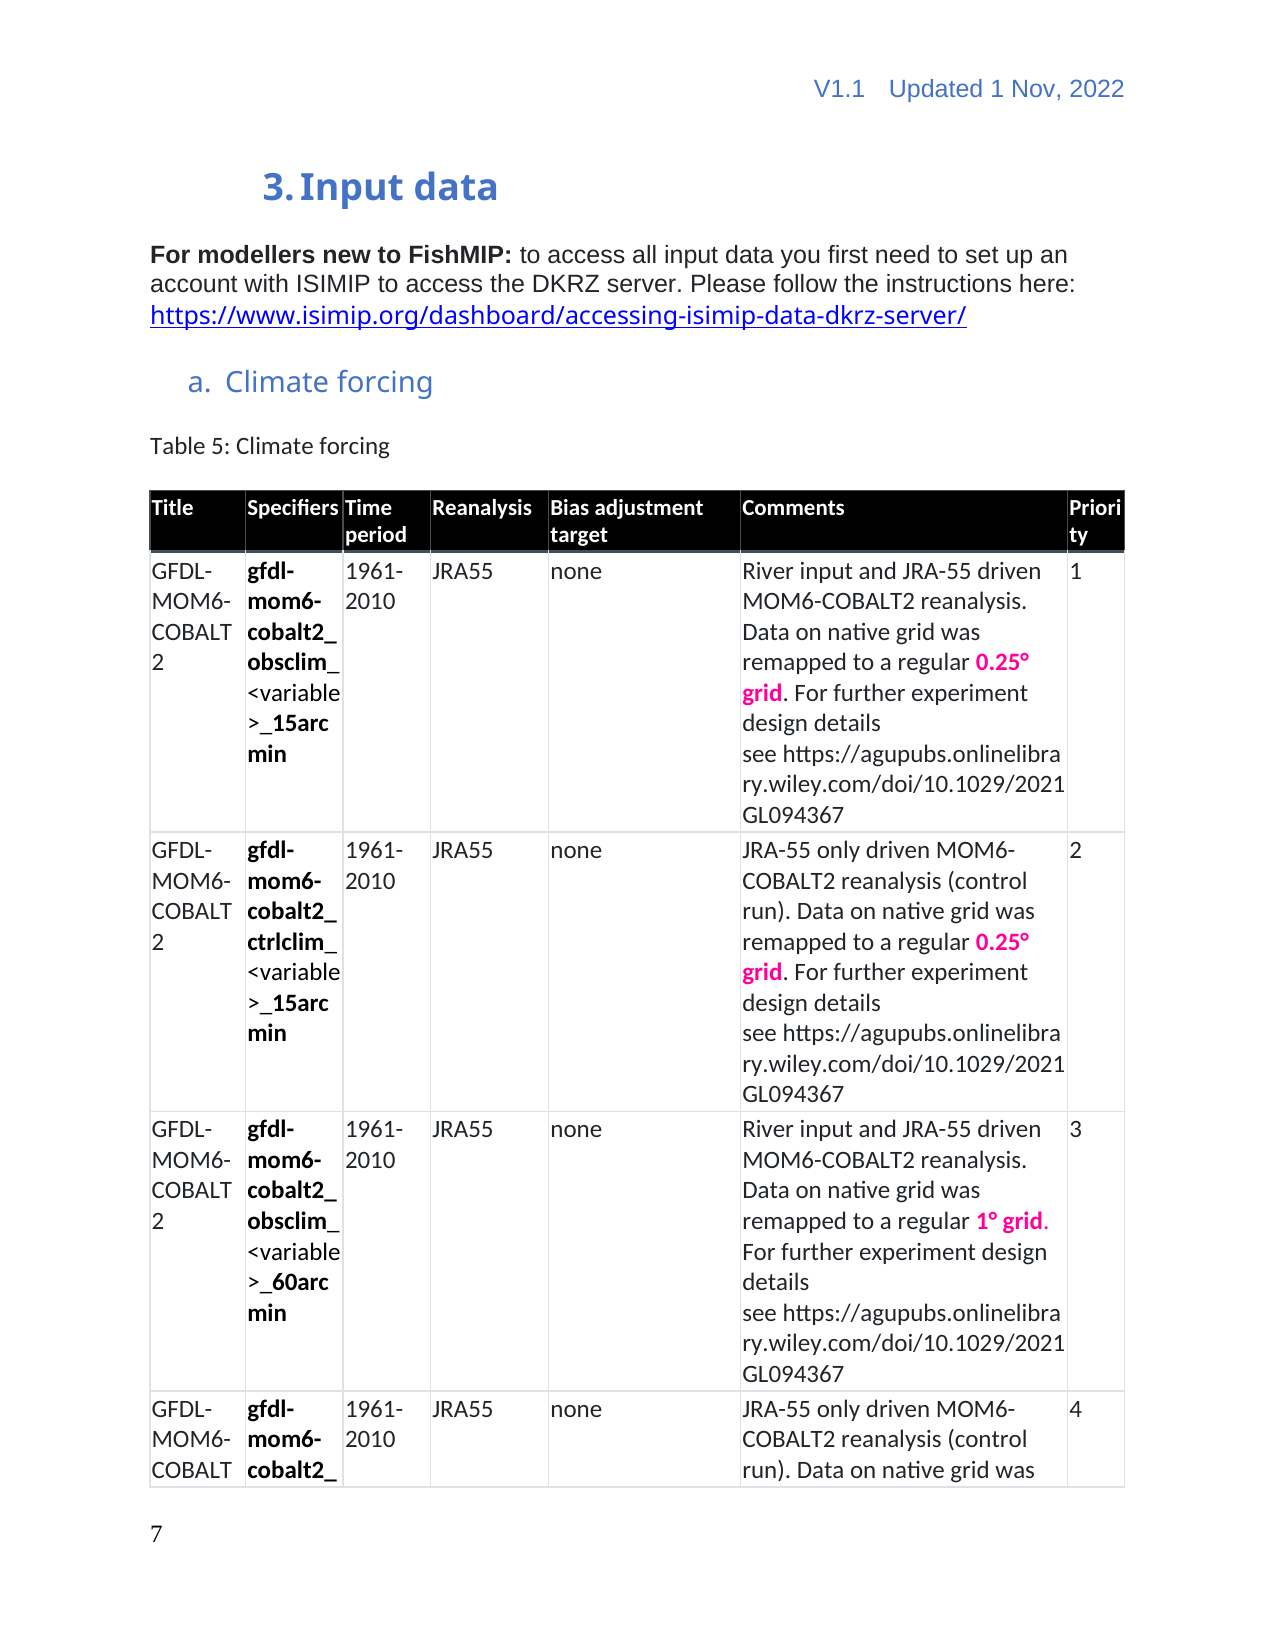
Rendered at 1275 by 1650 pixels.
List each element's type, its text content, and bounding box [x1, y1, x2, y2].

table_cell gfdl-mom6-cobalt2_obsclim_<variable>_15arcmin [246, 553, 342, 831]
table_cell 1 [1068, 553, 1124, 831]
text For modellers new to FishMIP: to access all input data you first need to set up an account with ISIMIP to access the DKRZ server. Please follow the instructions here: https://www.isimip.org/dashboard/accessing-isimip-data-dkrz-server/ [150, 240, 1125, 332]
table_cell GFDL-MOM6-COBALT2 [151, 553, 245, 831]
table_cell JRA55 [431, 553, 548, 831]
table_cell gfdl-mom6-cobalt2_obsclim_<variable>_60arcmin [246, 1112, 342, 1390]
table_cell 2 [1068, 833, 1124, 1111]
table_header Specifiers [246, 491, 342, 550]
table_cell JRA55 [431, 833, 548, 1111]
table_header Time period [344, 491, 430, 550]
table_cell River input and JRA-55 driven MOM6-COBALT2 reanalysis. Data on native grid was remapped to a regular 0.25° grid. For further experiment design details see https://agupubs.onlinelibrary.wiley.com/doi/10.1029/2021GL094367 [741, 553, 1067, 831]
table_header Comments [741, 491, 1067, 550]
subtitle Input data [262, 160, 1125, 211]
table_header Title [151, 491, 245, 550]
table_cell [741, 1392, 1067, 1486]
text Table 5: Climate forcing [150, 430, 1125, 460]
table_cell GFDL-MOM6-COBALT2 [151, 1392, 245, 1486]
table_cell JRA-55 only driven MOM6-COBALT2 reanalysis (control run). Data on native grid was remapped to a regular 0.25° grid. For further experiment design details see https://agupubs.onlinelibrary.wiley.com/doi/10.1029/2021GL094367 [741, 833, 1067, 1111]
table_cell none [549, 833, 740, 1111]
table_cell 4 [1068, 1392, 1124, 1486]
table_header Bias adjustment target [549, 491, 740, 550]
table_cell JRA55 [431, 1392, 548, 1486]
table_header Reanalysis [431, 491, 548, 550]
table_cell 1961-2010 [344, 1112, 430, 1390]
table_cell none [549, 1392, 740, 1486]
table_cell GFDL-MOM6-COBALT2 [151, 833, 245, 1111]
subtitle Climate forcing [187, 361, 1125, 401]
table_cell 1961-2010 [344, 553, 430, 831]
table_cell 3 [1068, 1112, 1124, 1390]
table_cell gfdl-mom6-cobalt2_ctrlclim_<variable>_15arcmin [246, 833, 342, 1111]
table_cell JRA55 [431, 1112, 548, 1390]
table_cell River input and JRA-55 driven MOM6-COBALT2 reanalysis. Data on native grid was remapped to a regular 1° grid. For further experiment design details see https://agupubs.onlinelibrary.wiley.com/doi/10.1029/2021GL094367 [741, 1112, 1067, 1390]
table_cell 1961-2010 [344, 833, 430, 1111]
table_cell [246, 1392, 342, 1486]
table_cell none [549, 553, 740, 831]
table_cell none [549, 1112, 740, 1390]
table_cell 1961-2010 [344, 1392, 430, 1486]
table_cell GFDL-MOM6-COBALT2 [151, 1112, 245, 1390]
table_header Priority [1068, 491, 1124, 550]
